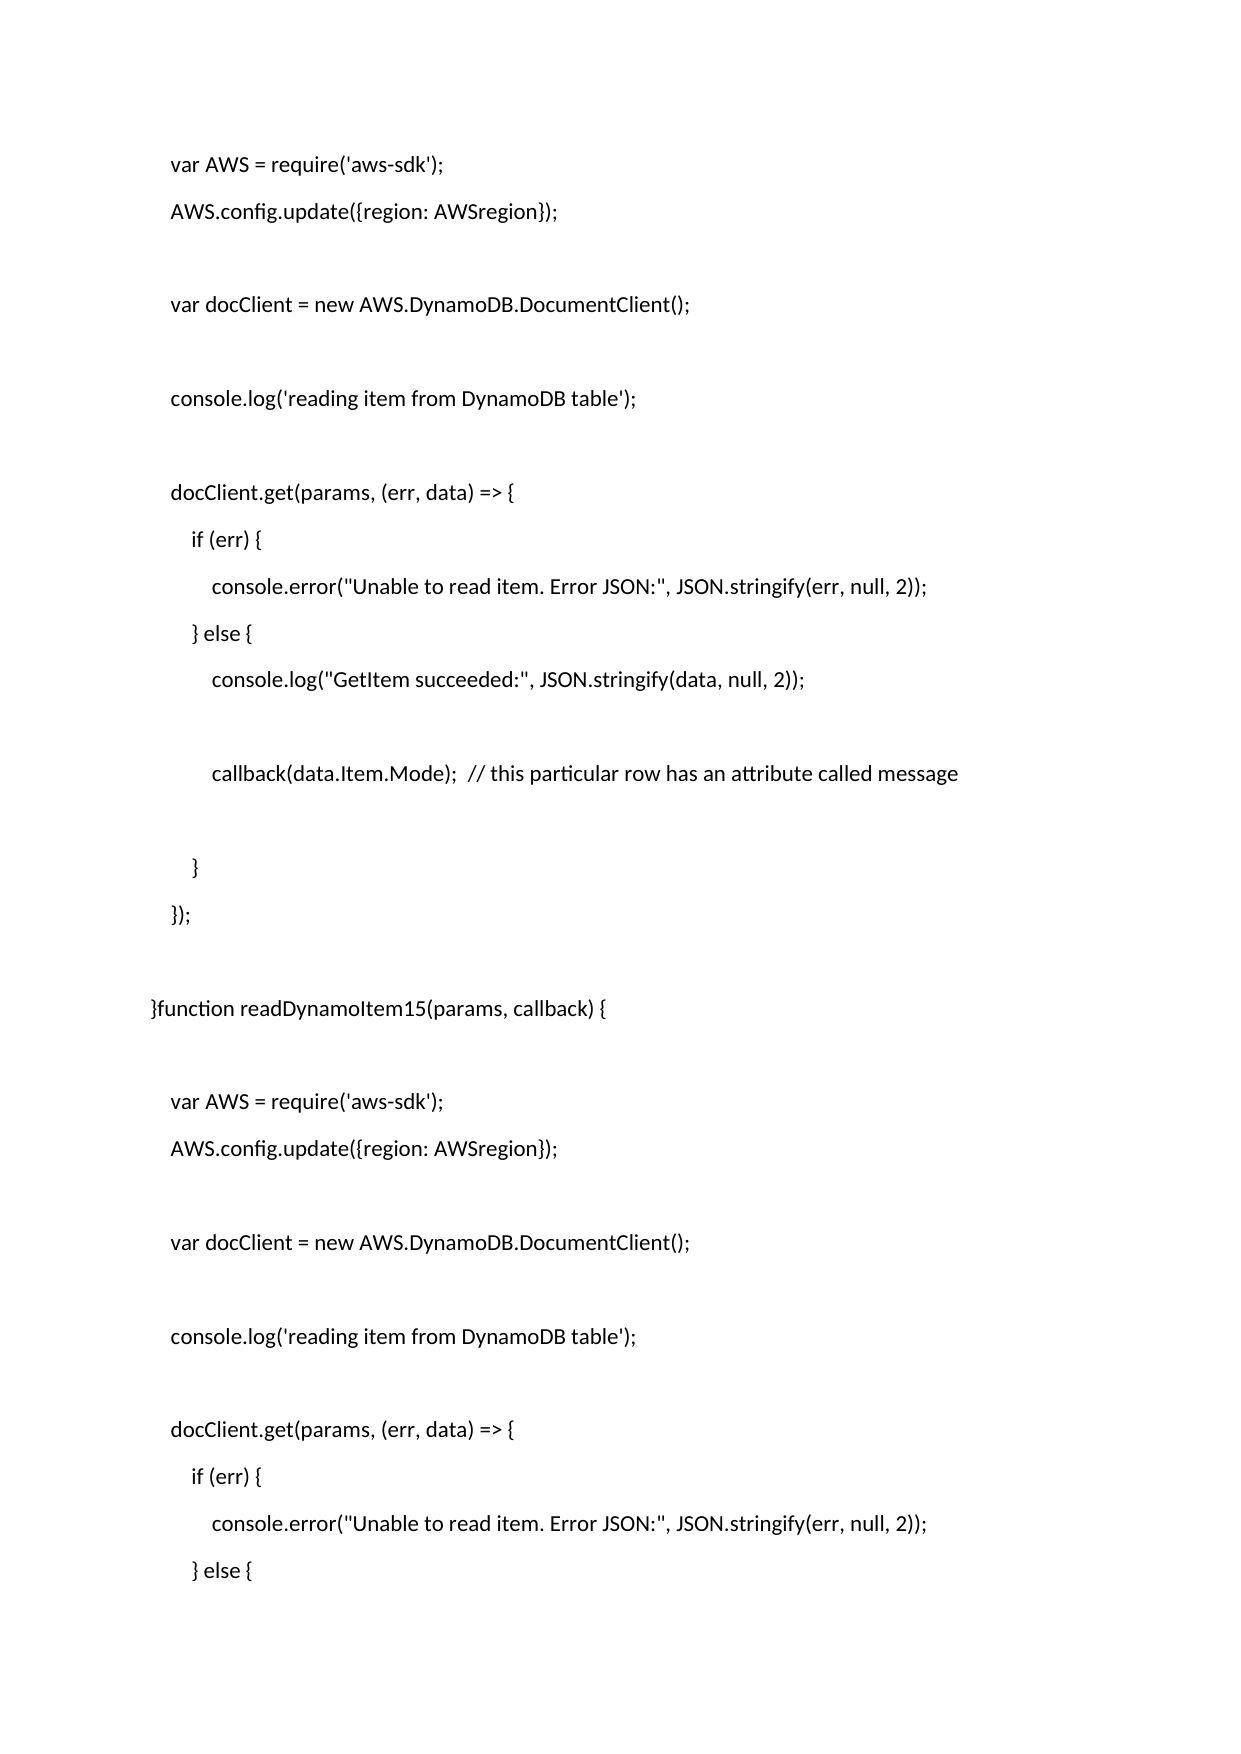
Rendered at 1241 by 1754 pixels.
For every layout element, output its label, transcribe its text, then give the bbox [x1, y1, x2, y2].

text var docClient = new AWS.DynamoDB.DocumentClient(); [150, 291, 1090, 319]
text callback(data.Item.Mode); // this particular row has an attribute called message [150, 759, 1090, 787]
text var AWS = require('aws-sdk'); [150, 1087, 1090, 1116]
text if (err) { [150, 1462, 1090, 1491]
text docClient.get(params, (err, data) => { [150, 1416, 1090, 1444]
text console.log('reading item from DynamoDB table'); [150, 384, 1090, 412]
text AWS.config.update({region: AWSregion}); [150, 1134, 1090, 1162]
text }); [150, 900, 1090, 928]
text console.log("GetItem succeeded:", JSON.stringify(data, null, 2)); [150, 666, 1090, 694]
text var docClient = new AWS.DynamoDB.DocumentClient(); [150, 1228, 1090, 1256]
text } else { [150, 619, 1090, 647]
text docClient.get(params, (err, data) => { [150, 478, 1090, 506]
text console.error("Unable to read item. Error JSON:", JSON.stringify(err, null, 2)); [150, 1509, 1090, 1537]
text console.log('reading item from DynamoDB table'); [150, 1322, 1090, 1350]
text AWS.config.update({region: AWSregion}); [150, 197, 1090, 225]
text var AWS = require('aws-sdk'); [150, 150, 1090, 178]
text if (err) { [150, 525, 1090, 553]
text } [150, 853, 1090, 881]
text } else { [150, 1556, 1090, 1584]
text console.error("Unable to read item. Error JSON:", JSON.stringify(err, null, 2)); [150, 572, 1090, 600]
text }function readDynamoItem15(params, callback) { [150, 994, 1090, 1022]
